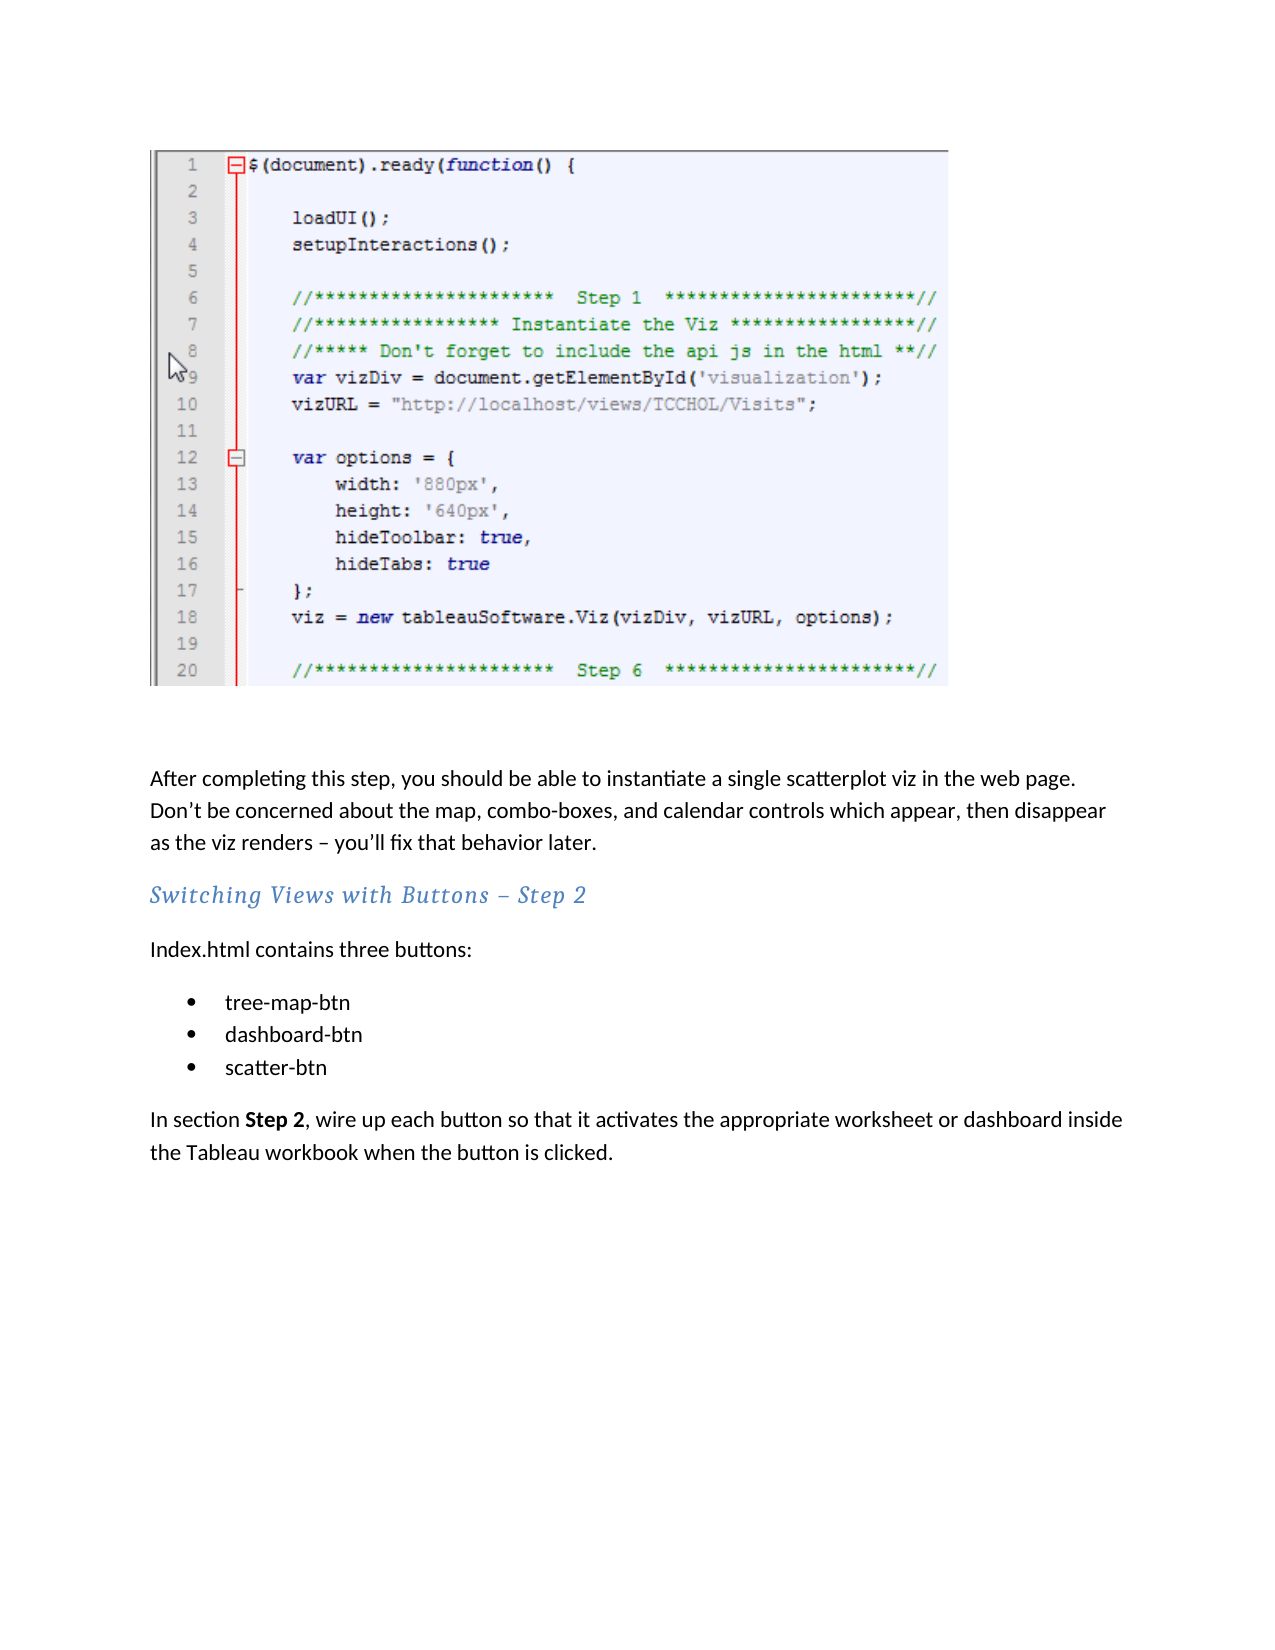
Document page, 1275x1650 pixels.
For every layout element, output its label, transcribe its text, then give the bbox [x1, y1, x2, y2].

subtitle Switching Views with Buttons – Step 2 [150, 881, 1125, 910]
text Index.html contains three buttons: [150, 935, 1125, 963]
list tree-map-btn [187, 988, 1125, 1016]
list scatter-btn [187, 1053, 1125, 1081]
picture [150, 150, 949, 686]
text In section Step 2, wire up each button so that it activates the appropriate worksheet or dashboard inside the Tableau workbook when the button is clicked. [150, 1106, 1125, 1166]
list dashboard-btn [187, 1020, 1125, 1048]
text After completing this step, you should be able to instantiate a single scatterplot viz in the web page. Don’t be concerned about the map, combo-boxes, and calendar controls which appear, then disappear as the viz renders – you’ll fix that behavior later. [150, 764, 1125, 856]
